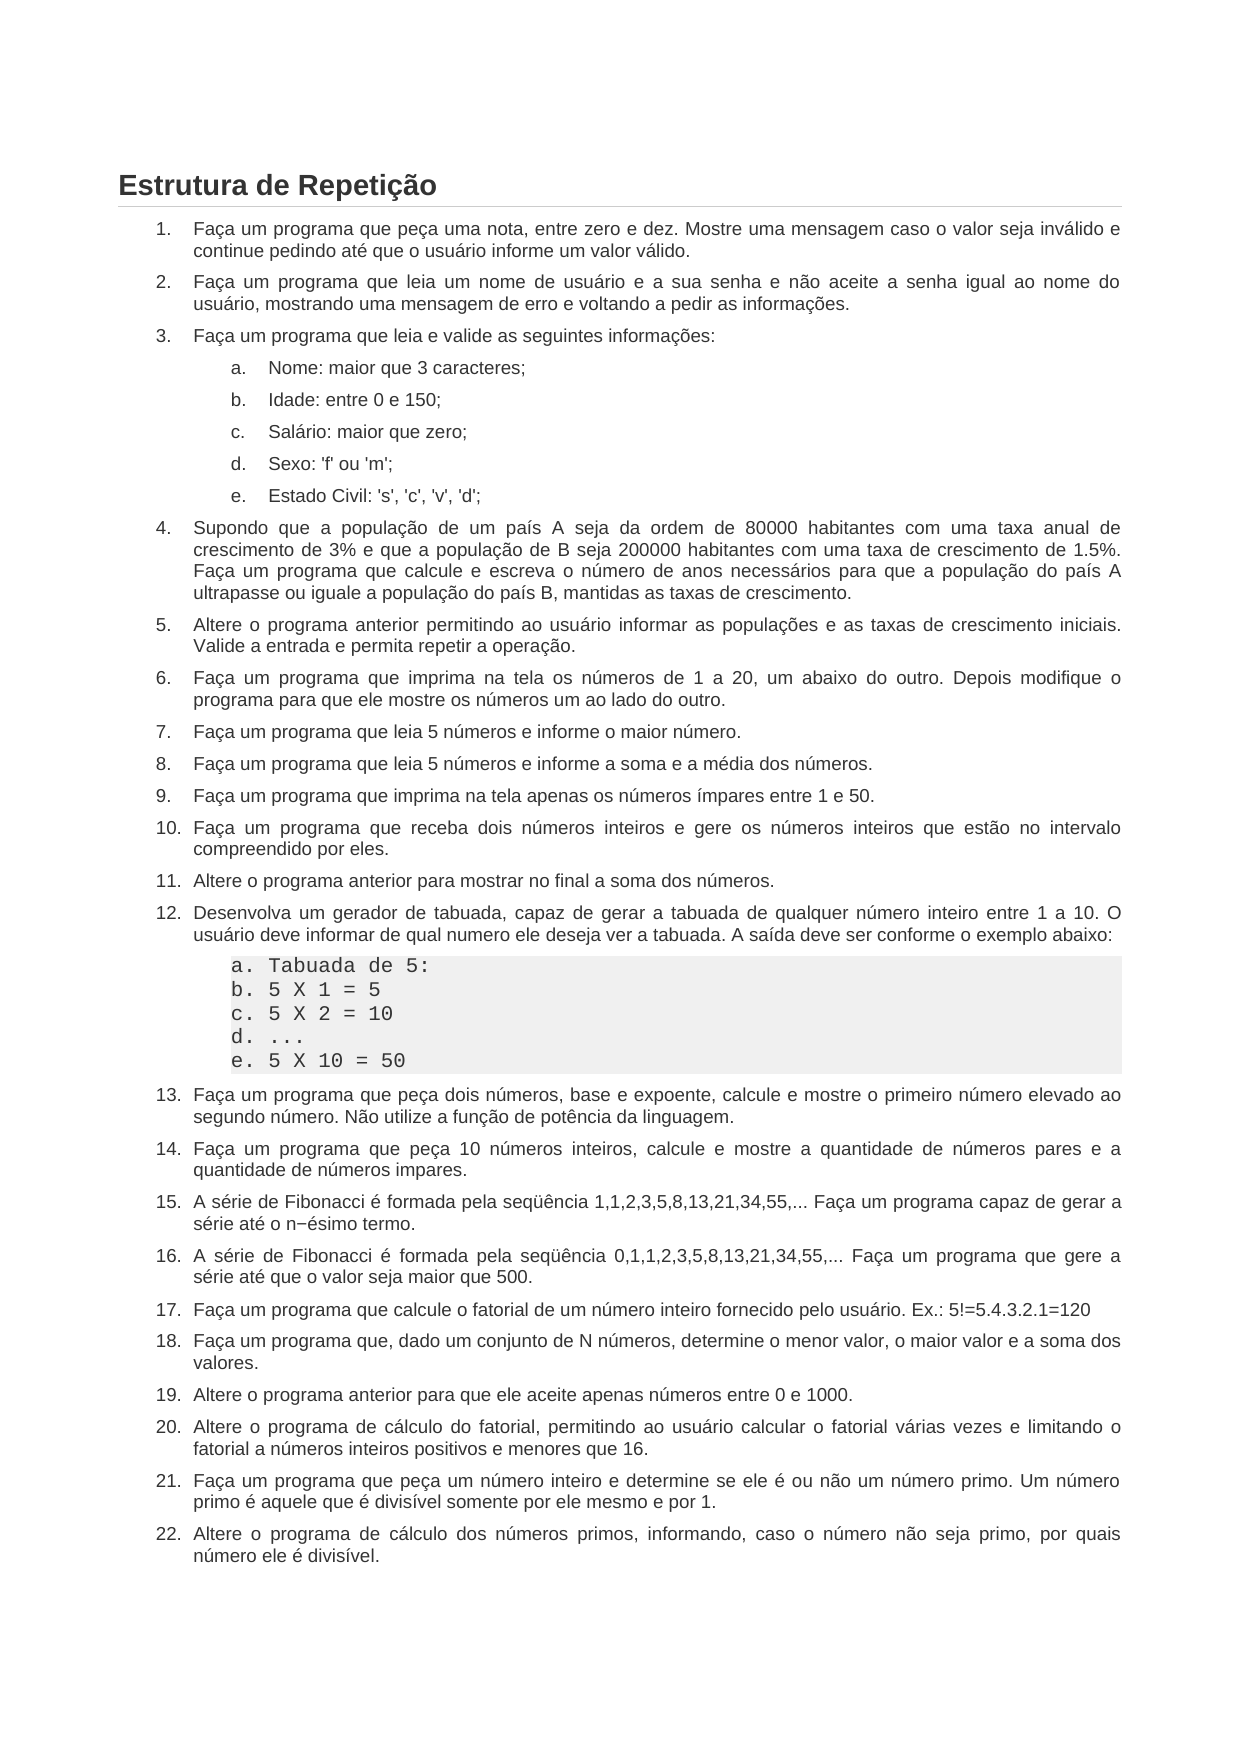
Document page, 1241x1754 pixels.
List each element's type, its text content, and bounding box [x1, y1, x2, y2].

list Altere o programa anterior permitindo ao usuário informar as populações e as taxas de crescimento iniciais. Valide a entrada e permita repetir a operação. [156, 613, 1122, 657]
list 5 X 10 = 50 [231, 1050, 1122, 1074]
list Altere o programa de cálculo do fatorial, permitindo ao usuário calcular o fatorial várias vezes e limitando o fatorial a números inteiros positivos e menores que 16. [156, 1416, 1122, 1459]
list Faça um programa que leia 5 números e informe o maior número. [156, 721, 1122, 742]
list 5 X 1 = 5 [231, 979, 1122, 1003]
list Nome: maior que 3 caracteres; [231, 357, 1122, 378]
list Altere o programa de cálculo dos números primos, informando, caso o número não seja primo, por quais número ele é divisível. [156, 1523, 1122, 1566]
list Sexo: 'f' ou 'm'; [231, 453, 1122, 474]
list Faça um programa que imprima na tela apenas os números ímpares entre 1 e 50. [156, 784, 1122, 806]
list A série de Fibonacci é formada pela seqüência 1,1,2,3,5,8,13,21,34,55,... Faça um programa capaz de gerar a série até o n−ésimo termo. [156, 1191, 1122, 1234]
list Altere o programa anterior para que ele aceite apenas números entre 0 e 1000. [156, 1384, 1122, 1405]
list Estado Civil: 's', 'c', 'v', 'd'; [231, 485, 1122, 506]
list Salário: maior que zero; [231, 421, 1122, 442]
list Faça um programa que calcule o fatorial de um número inteiro fornecido pelo usuário. Ex.: 5!=5.4.3.2.1=120 [156, 1298, 1122, 1320]
list Faça um programa que imprima na tela os números de 1 a 20, um abaixo do outro. Depois modifique o programa para que ele mostre os números um ao lado do outro. [156, 667, 1122, 710]
list Faça um programa que leia 5 números e informe a soma e a média dos números. [156, 752, 1122, 774]
list Faça um programa que leia um nome de usuário e a sua senha e não aceite a senha igual ao nome do usuário, mostrando uma mensagem de erro e voltando a pedir as informações. [156, 271, 1122, 314]
list Tabuada de 5: [231, 956, 1122, 979]
list Faça um programa que peça um número inteiro e determine se ele é ou não um número primo. Um número primo é aquele que é divisível somente por ele mesmo e por 1. [156, 1469, 1122, 1512]
list ... [231, 1026, 1122, 1050]
list Idade: entre 0 e 150; [231, 389, 1122, 410]
list Faça um programa que, dado um conjunto de N números, determine o menor valor, o maior valor e a soma dos valores. [156, 1330, 1122, 1373]
list A série de Fibonacci é formada pela seqüência 0,1,1,2,3,5,8,13,21,34,55,... Faça um programa que gere a série até que o valor seja maior que 500. [156, 1245, 1122, 1288]
list Faça um programa que leia e valide as seguintes informações: [156, 325, 1122, 346]
text Estrutura de Repetição [118, 168, 1122, 206]
list Altere o programa anterior para mostrar no final a soma dos números. [156, 870, 1122, 892]
list Faça um programa que peça uma nota, entre zero e dez. Mostre uma mensagem caso o valor seja inválido e continue pedindo até que o usuário informe um valor válido. [156, 218, 1122, 261]
list Faça um programa que peça dois números, base e expoente, calcule e mostre o primeiro número elevado ao segundo número. Não utilize a função de potência da linguagem. [156, 1084, 1122, 1127]
list Faça um programa que peça 10 números inteiros, calcule e mostre a quantidade de números pares e a quantidade de números impares. [156, 1138, 1122, 1181]
list Desenvolva um gerador de tabuada, capaz de gerar a tabuada de qualquer número inteiro entre 1 a 10. O usuário deve informar de qual numero ele deseja ver a tabuada. A saída deve ser conforme o exemplo abaixo: [156, 902, 1122, 945]
list Supondo que a população de um país A seja da ordem de 80000 habitantes com uma taxa anual de crescimento de 3% e que a população de B seja 200000 habitantes com uma taxa de crescimento de 1.5%. Faça um programa que calcule e escreva o número de anos necessários para que a população do país A ultrapasse ou iguale a população do país B, mantidas as taxas de crescimento. [156, 517, 1122, 603]
list Faça um programa que receba dois números inteiros e gere os números inteiros que estão no intervalo compreendido por eles. [156, 816, 1122, 859]
list 5 X 2 = 10 [231, 1003, 1122, 1026]
